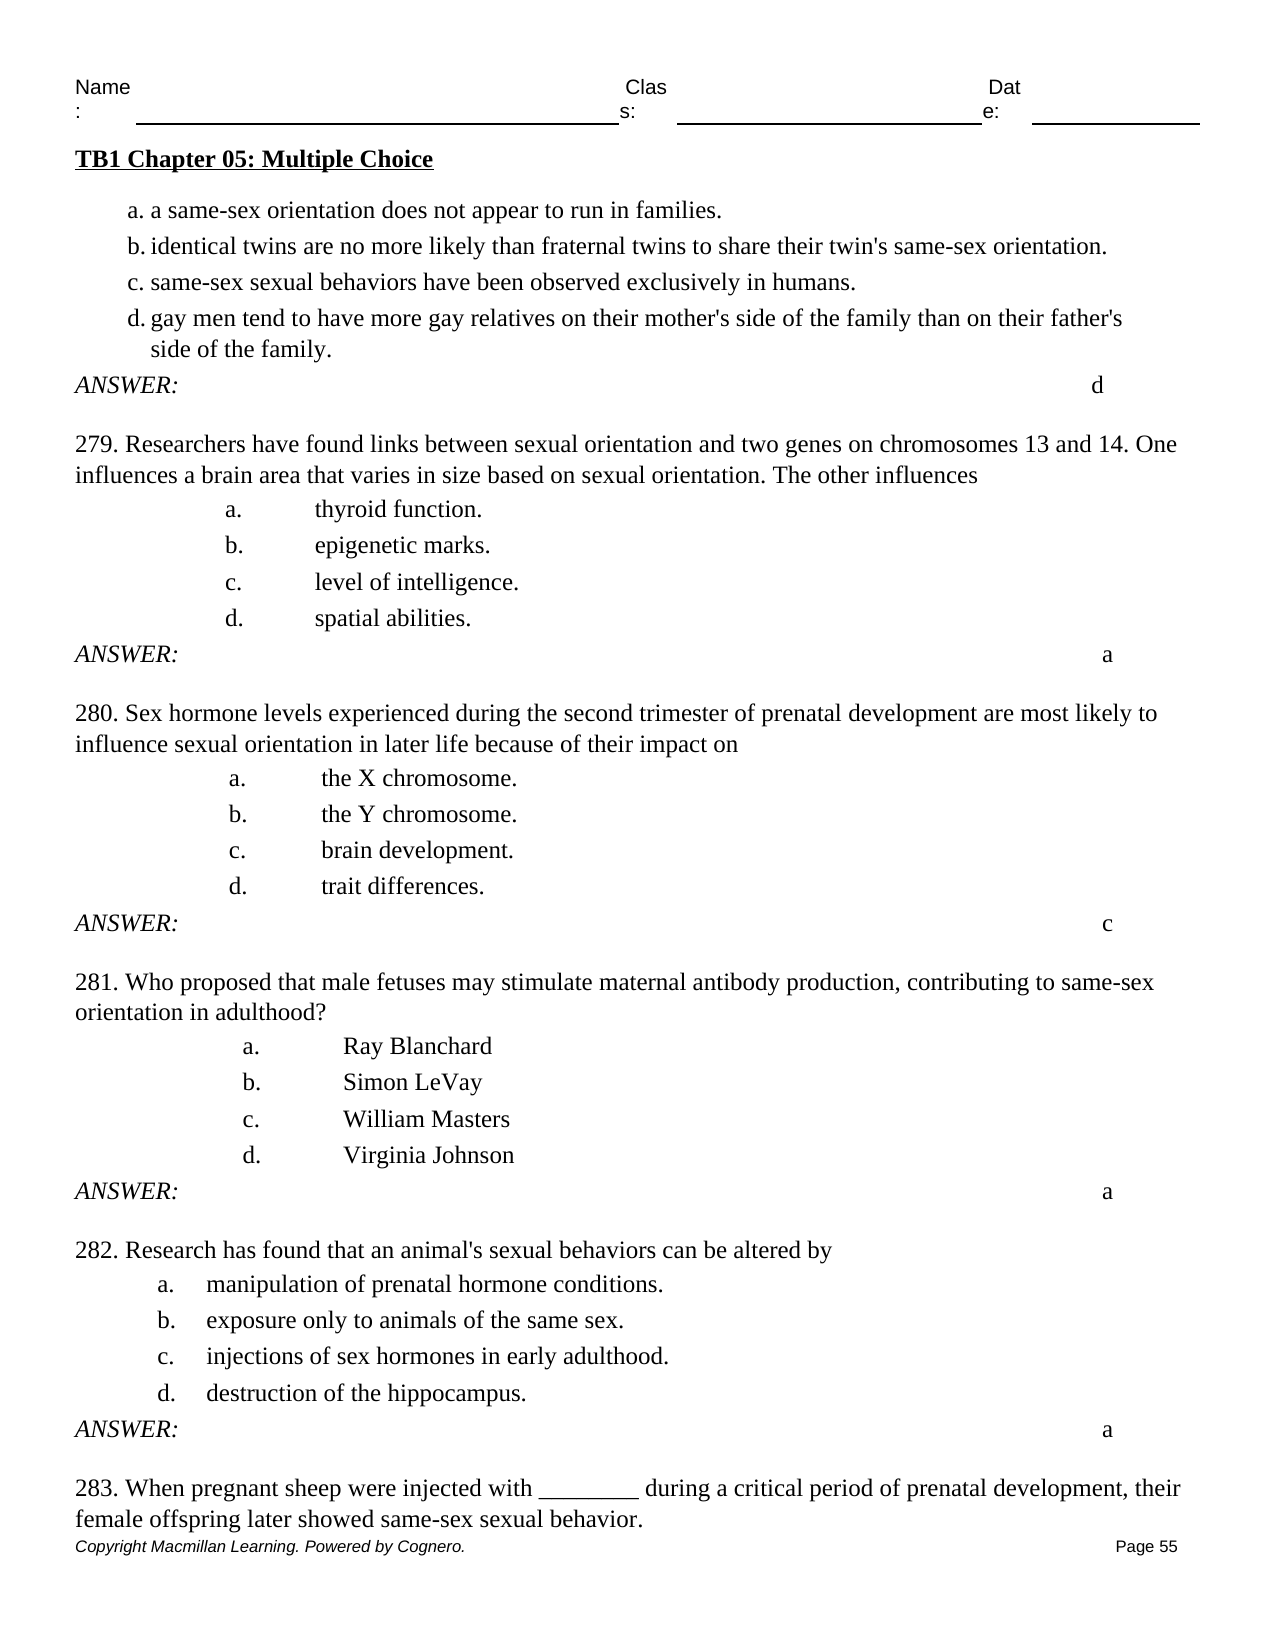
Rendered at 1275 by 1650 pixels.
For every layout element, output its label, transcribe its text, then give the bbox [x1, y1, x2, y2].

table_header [75, 1473, 1200, 1534]
table_header 281. Who proposed that male fetuses may stimulate maternal antibody production, contributing to same-sex orientation in adulthood? [75, 967, 1200, 1208]
table_header 280. Sex hormone levels experienced during the second trimester of prenatal development are most likely to influence sexual orientation in later life because of their impact on [75, 698, 1200, 939]
table_header 282. Research has found that an animal's sexual behaviors can be altered by [75, 1235, 1200, 1446]
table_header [75, 192, 1200, 402]
table_header 279. Researchers have found links between sexual orientation and two genes on chromosomes 13 and 14. One influences a brain area that varies in size based on sexual orientation. The other influences [75, 430, 1200, 671]
